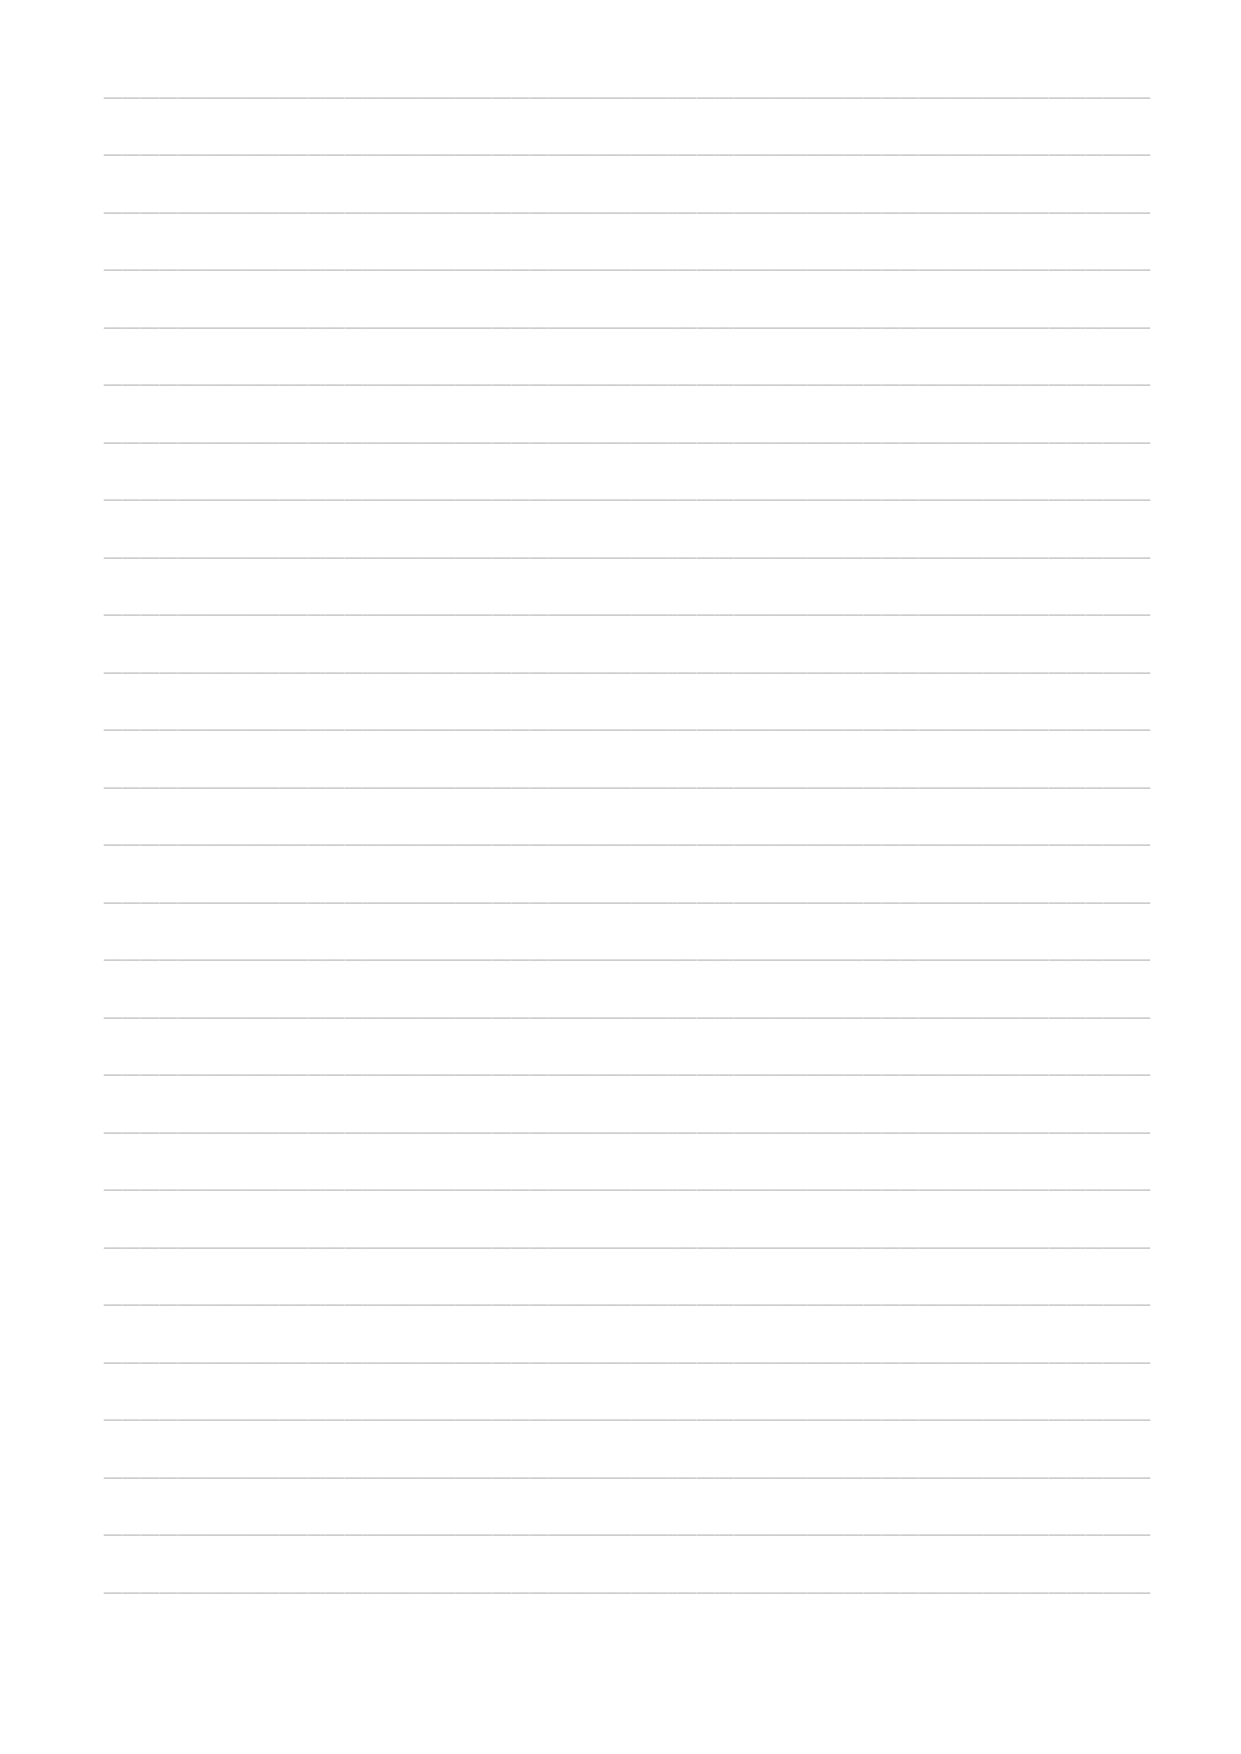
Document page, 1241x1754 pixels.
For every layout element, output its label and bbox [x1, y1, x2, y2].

text [103, 74, 1152, 1598]
